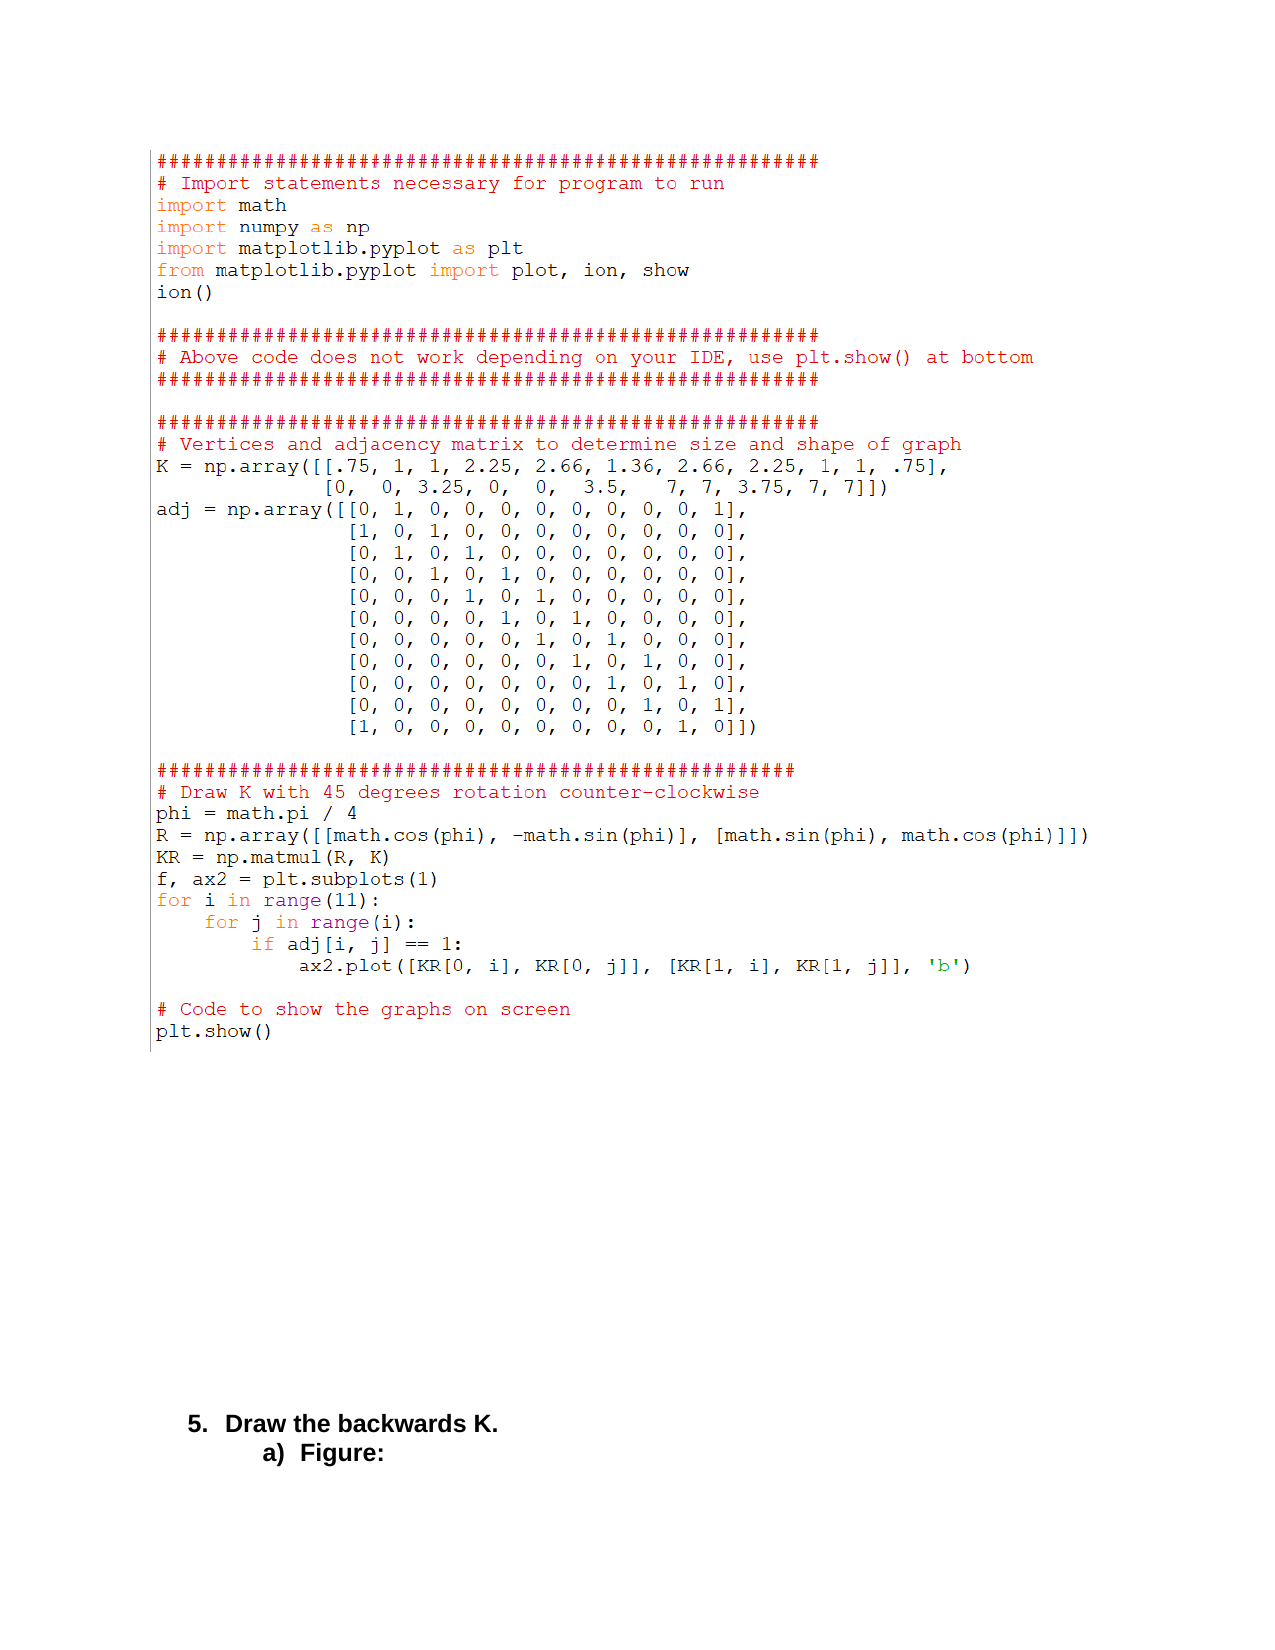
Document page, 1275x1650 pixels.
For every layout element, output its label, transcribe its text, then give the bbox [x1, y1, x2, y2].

picture [150, 150, 1125, 1052]
subtitle Draw the backwards K. [187, 1409, 1125, 1438]
list Figure: [262, 1438, 1125, 1466]
